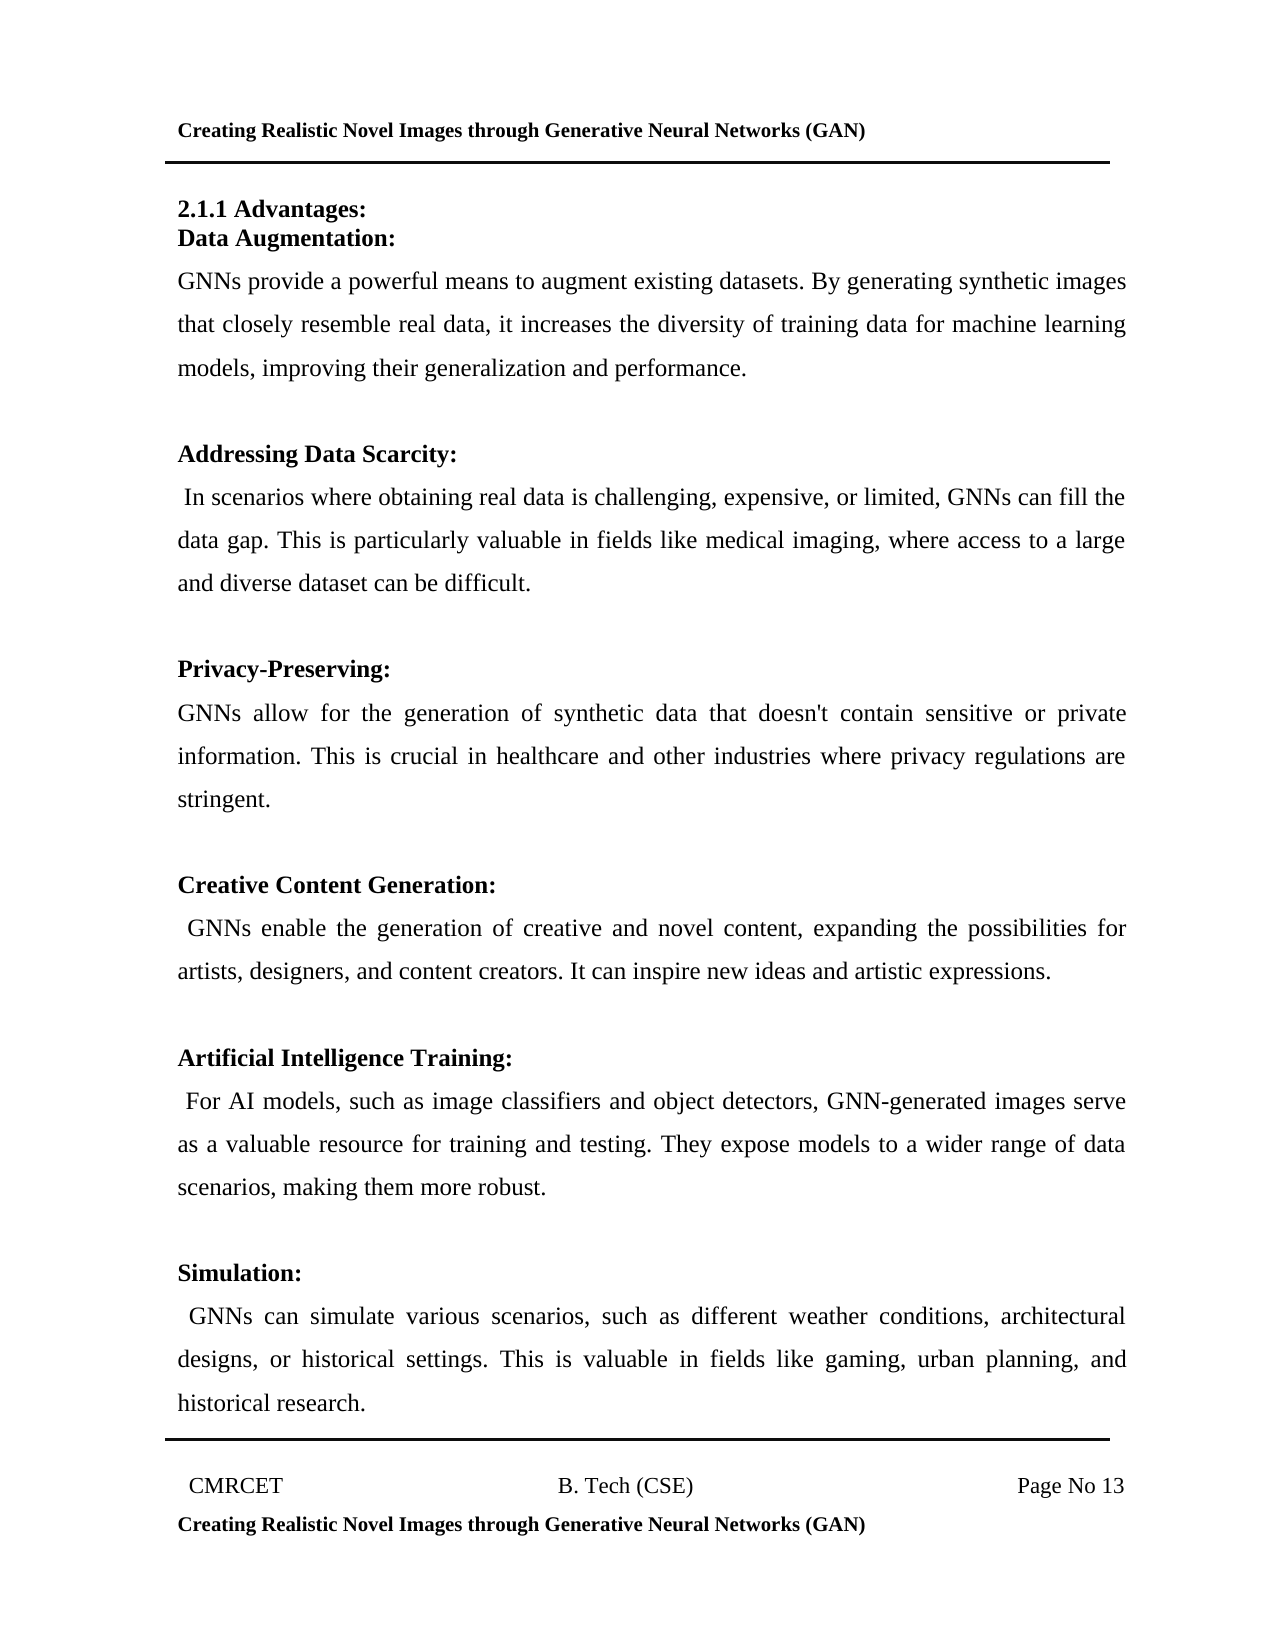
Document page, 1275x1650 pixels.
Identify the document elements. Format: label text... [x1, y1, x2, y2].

text Data Augmentation: [177, 223, 1127, 252]
text In scenarios where obtaining real data is challenging, expensive, or limited, GNNs can fill the data gap. This is particularly valuable in fields like medical imaging, where access to a large and diverse dataset can be difficult. [177, 482, 1127, 597]
text For AI models, such as image classifiers and object detectors, GNN-generated images serve as a valuable resource for training and testing. They expose models to a wider range of data scenarios, making them more robust. [177, 1086, 1127, 1201]
text GNNs can simulate various scenarios, such as different weather conditions, architectural designs, or historical settings. This is valuable in fields like gaming, urban planning, and historical research. [177, 1301, 1127, 1416]
text Privacy-Preserving: [177, 654, 1127, 683]
text CMRCET B. Tech (CSE) Page No 13 [177, 1472, 1127, 1498]
text Simulation: [177, 1258, 1127, 1287]
text Creating Realistic Novel Images through Generative Neural Networks (GAN) [177, 1512, 1127, 1536]
text Creative Content Generation: [177, 870, 1127, 899]
text GNNs provide a powerful means to augment existing datasets. By generating synthetic images that closely resemble real data, it increases the diversity of training data for machine learning models, improving their generalization and performance. [177, 266, 1127, 381]
text Artificial Intelligence Training: [177, 1043, 1127, 1071]
text GNNs allow for the generation of synthetic data that doesn't contain sensitive or private information. This is crucial in healthcare and other industries where privacy regulations are stringent. [177, 698, 1127, 813]
text 2.1.1 Advantages: [177, 194, 1127, 223]
text GNNs enable the generation of creative and novel content, expanding the possibilities for artists, designers, and content creators. It can inspire new ideas and artistic expressions. [177, 913, 1127, 985]
text Creating Realistic Novel Images through Generative Neural Networks (GAN) [177, 118, 1127, 142]
text Addressing Data Scarcity: [177, 439, 1127, 468]
